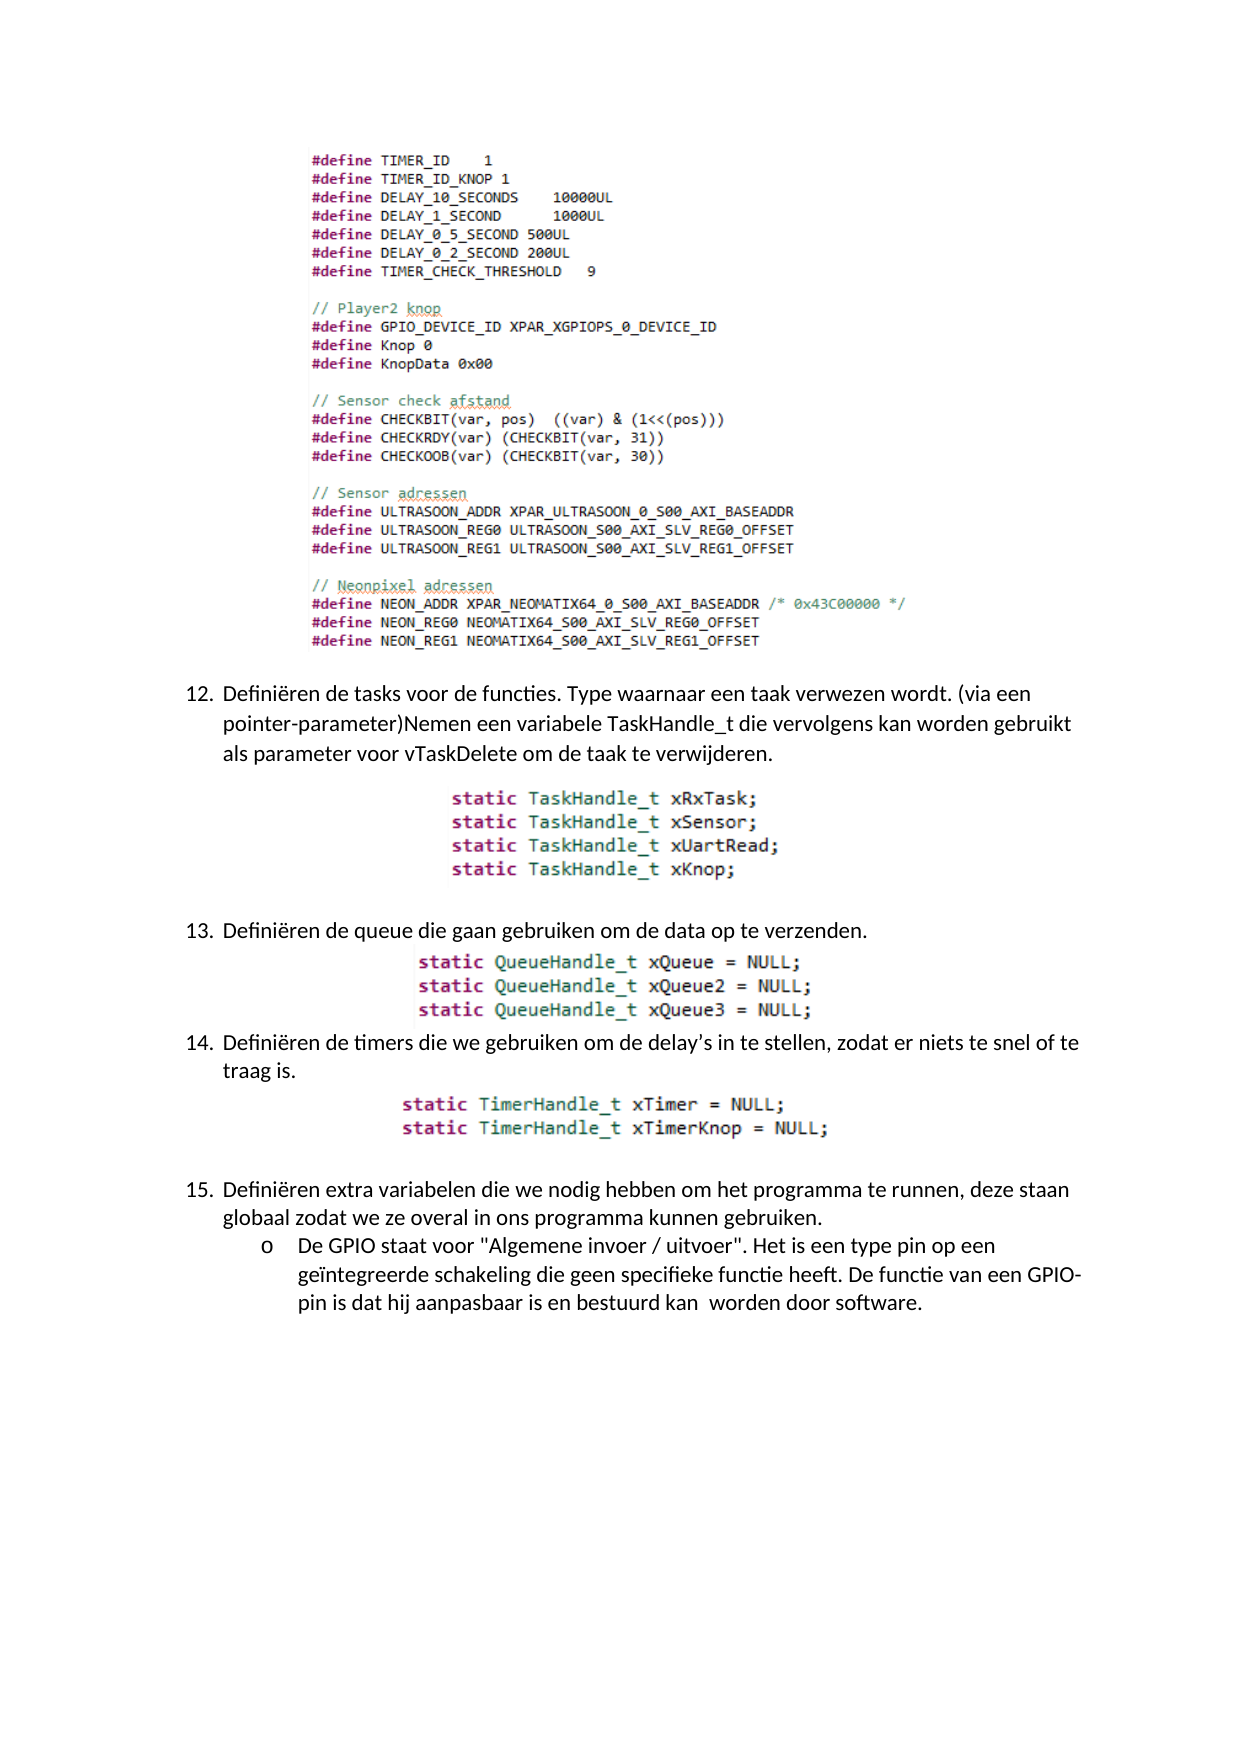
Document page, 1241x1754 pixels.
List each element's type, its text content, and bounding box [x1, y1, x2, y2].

picture [447, 786, 793, 888]
picture [409, 944, 832, 1029]
list Definiëren de queue die gaan gebruiken om de data op te verzenden. [185, 916, 1093, 944]
list Definiëren de tasks voor de functies. Type waarnaar een taak verwezen wordt. (via een pointer-parameter)Nemen een variabele TaskHandle_t die vervolgens kan worden gebruikt als parameter voor vTaskDelete om de taak te verwijderen. [185, 679, 1093, 768]
picture [307, 147, 933, 652]
list De GPIO staat voor "Algemene invoer / uitvoer". Het is een type pin op een geïntegreerde schakeling die geen specifieke functie heeft. De functie van een GPIO-pin is dat hij aanpasbaar is en bestuurd kan worden door software. [260, 1231, 1093, 1316]
list Definiëren extra variabelen die we nodig hebben om het programma te runnen, deze staan globaal zodat we ze overal in ons programma kunnen gebruiken. [185, 1175, 1093, 1231]
picture [399, 1084, 841, 1147]
list Definiëren de timers die we gebruiken om de delay’s in te stellen, zodat er niets te snel of te traag is. [185, 1028, 1093, 1084]
